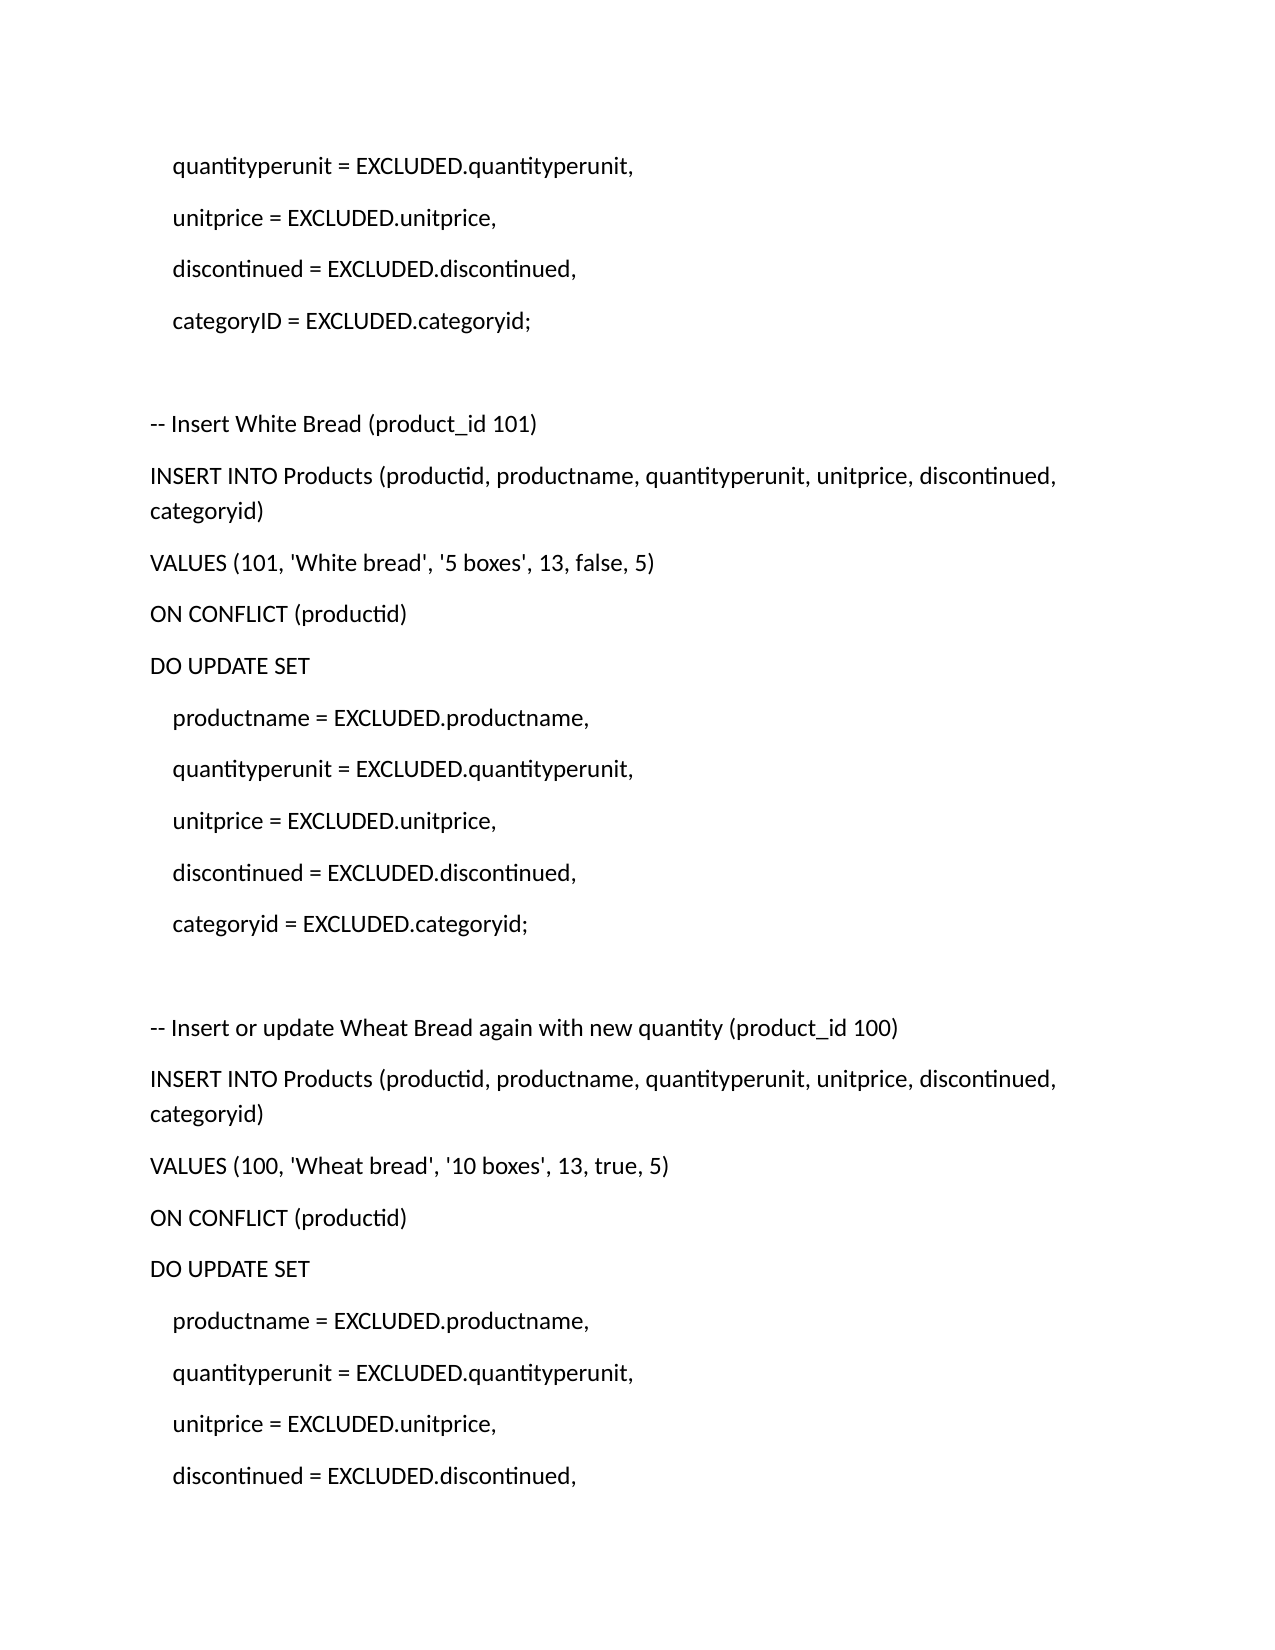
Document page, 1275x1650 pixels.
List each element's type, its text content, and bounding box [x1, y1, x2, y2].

text discontinued = EXCLUDED.discontinued, [150, 253, 1125, 284]
text productname = EXCLUDED.productname, [150, 702, 1125, 732]
text DO UPDATE SET [150, 1253, 1125, 1284]
text unitprice = EXCLUDED.unitprice, [150, 1408, 1125, 1439]
text productname = EXCLUDED.productname, [150, 1305, 1125, 1336]
text quantityperunit = EXCLUDED.quantityperunit, [150, 150, 1125, 181]
text unitprice = EXCLUDED.unitprice, [150, 202, 1125, 232]
text ON CONFLICT (productid) [150, 1202, 1125, 1232]
text INSERT INTO Products (productid, productname, quantityperunit, unitprice, discontinued, categoryid) [150, 1063, 1125, 1129]
text categoryID = EXCLUDED.categoryid; [150, 305, 1125, 336]
text discontinued = EXCLUDED.discontinued, [150, 857, 1125, 887]
text -- Insert White Bread (product_id 101) [150, 408, 1125, 439]
text discontinued = EXCLUDED.discontinued, [150, 1460, 1125, 1491]
text unitprice = EXCLUDED.unitprice, [150, 805, 1125, 836]
text quantityperunit = EXCLUDED.quantityperunit, [150, 1357, 1125, 1387]
text INSERT INTO Products (productid, productname, quantityperunit, unitprice, discontinued, categoryid) [150, 460, 1125, 526]
text DO UPDATE SET [150, 650, 1125, 681]
text VALUES (101, 'White bread', '5 boxes', 13, false, 5) [150, 547, 1125, 577]
text VALUES (100, 'Wheat bread', '10 boxes', 13, true, 5) [150, 1150, 1125, 1181]
text ON CONFLICT (productid) [150, 598, 1125, 629]
text categoryid = EXCLUDED.categoryid; [150, 908, 1125, 939]
text -- Insert or update Wheat Bread again with new quantity (product_id 100) [150, 1012, 1125, 1042]
text quantityperunit = EXCLUDED.quantityperunit, [150, 753, 1125, 784]
